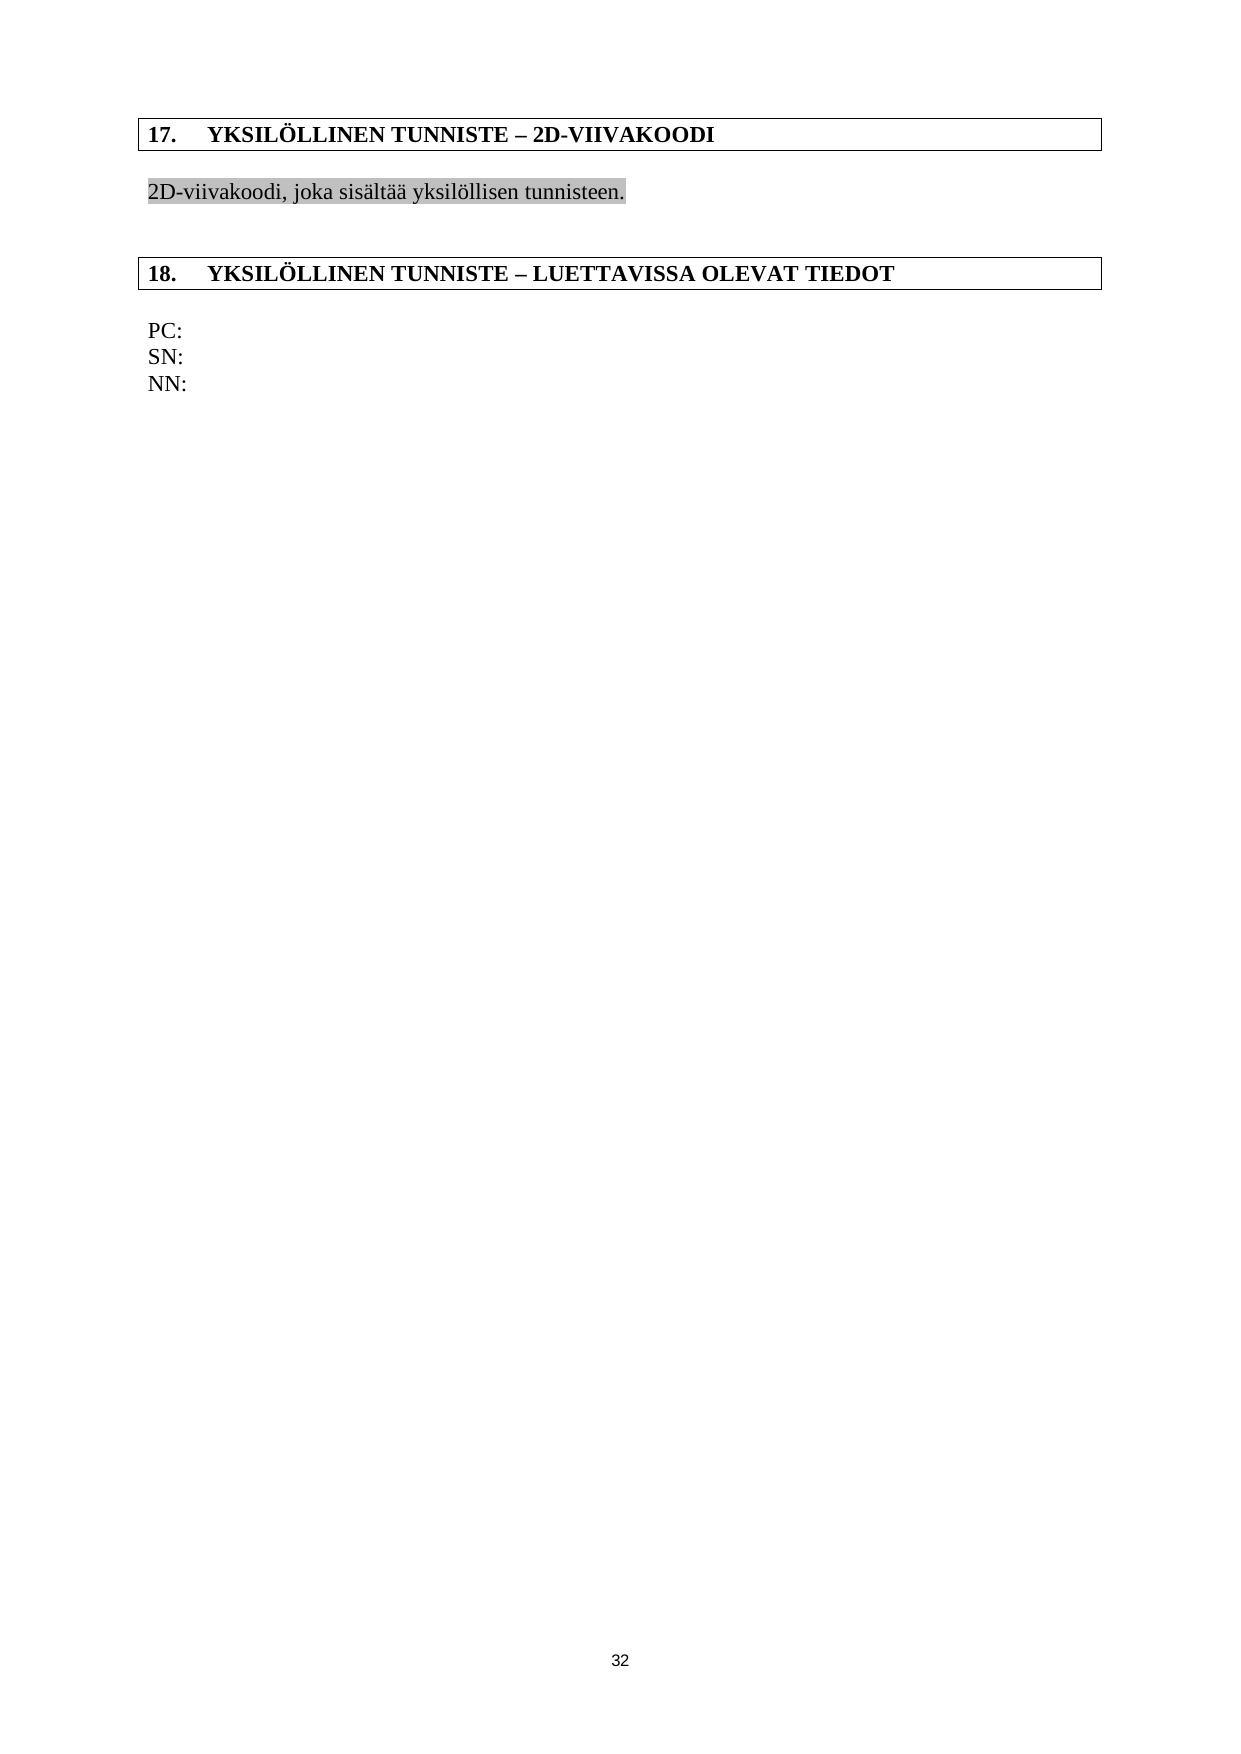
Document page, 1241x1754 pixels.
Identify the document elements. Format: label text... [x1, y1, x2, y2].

text NN: [148, 370, 1092, 396]
text 17. YKSILÖLLINEN TUNNISTE – 2D-VIIVAKOODI [139, 119, 1101, 150]
text SN: [148, 343, 1092, 370]
text PC: [148, 317, 1092, 343]
text 2D-viivakoodi, joka sisältää yksilöllisen tunnisteen. [148, 177, 1092, 204]
text 18. YKSILÖLLINEN TUNNISTE – LUETTAVISSA OLEVAT TIEDOT [139, 258, 1101, 289]
